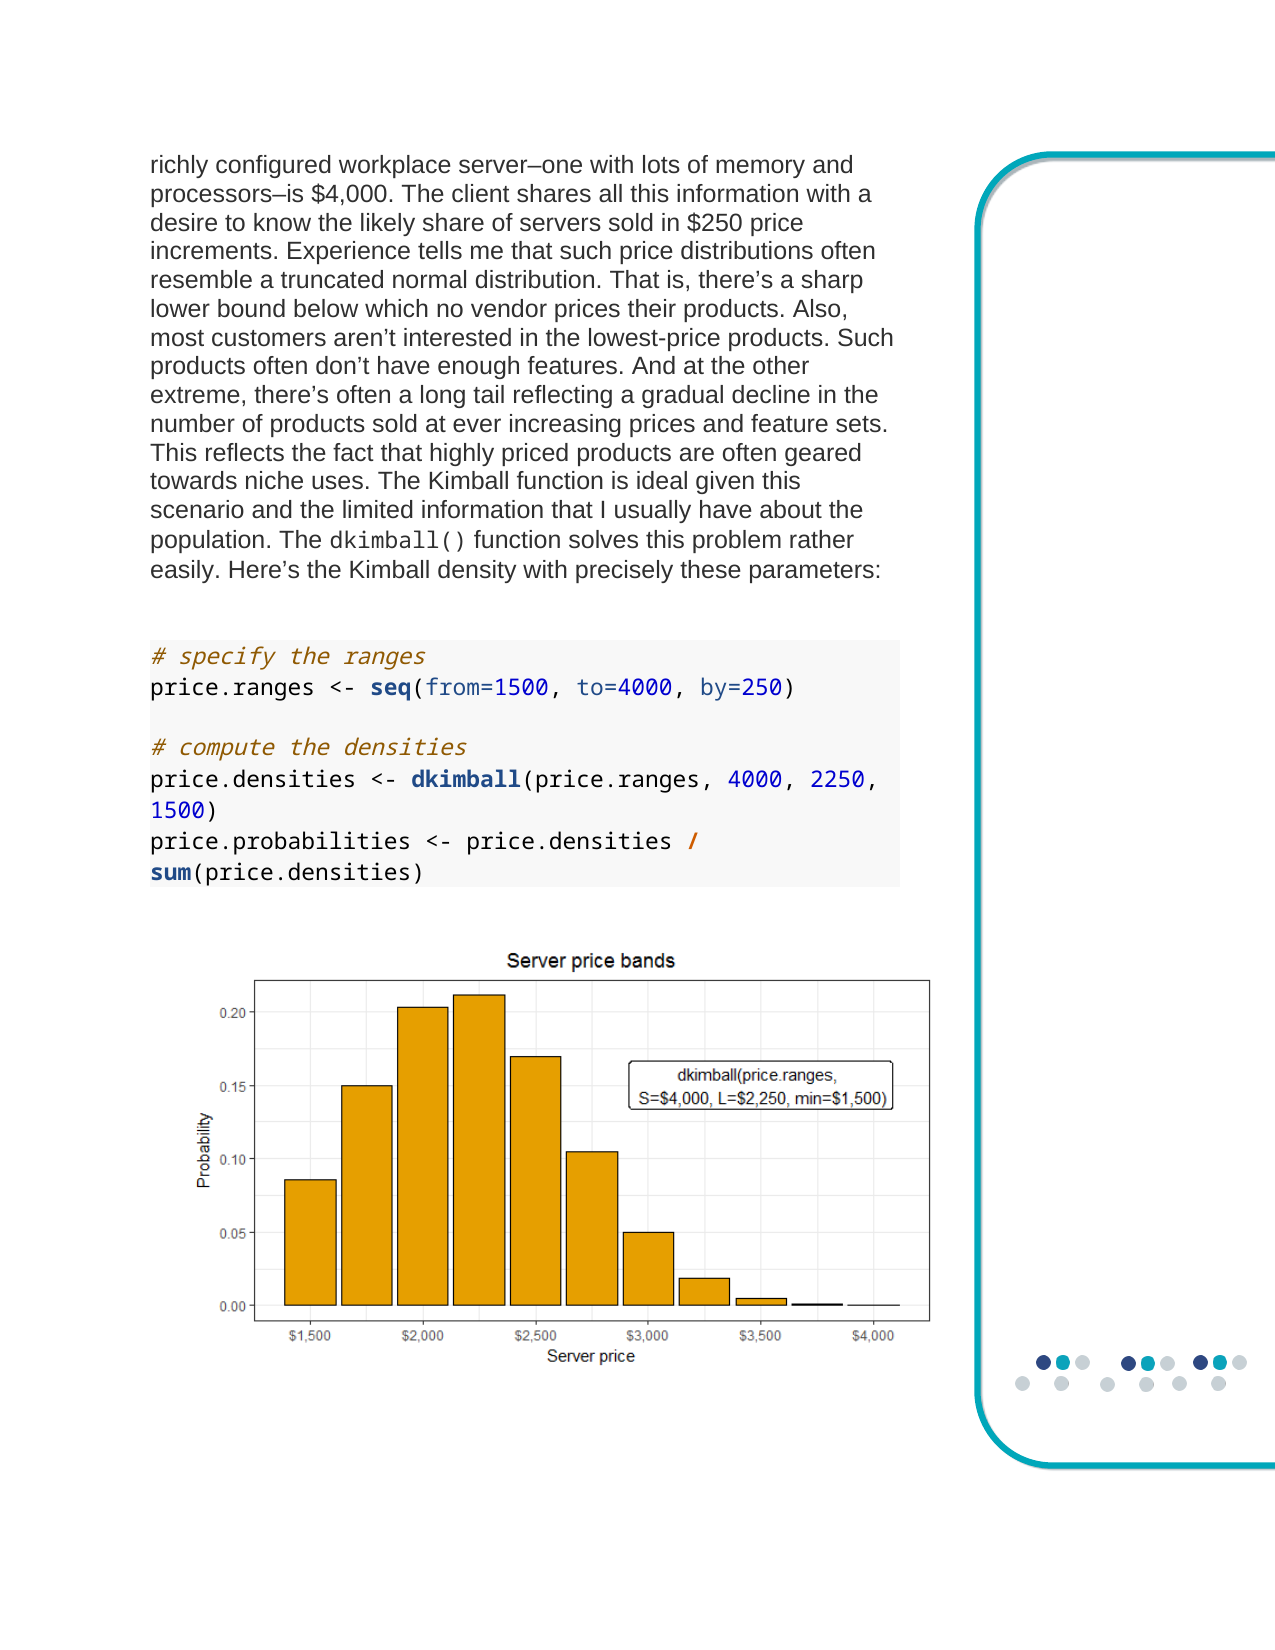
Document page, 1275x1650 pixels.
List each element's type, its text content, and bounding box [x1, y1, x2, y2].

picture [1011, 1352, 1092, 1394]
picture [1095, 1352, 1249, 1395]
picture [187, 943, 938, 1373]
text # specify the ranges price.ranges <- seq(from=1500, to=4000, by=250) # compute the densities price.densities <- dkimball(price.ranges, 4000, 2250, 1500) price.probabilities <- price.densities / sum(price.densities) [150, 640, 900, 887]
